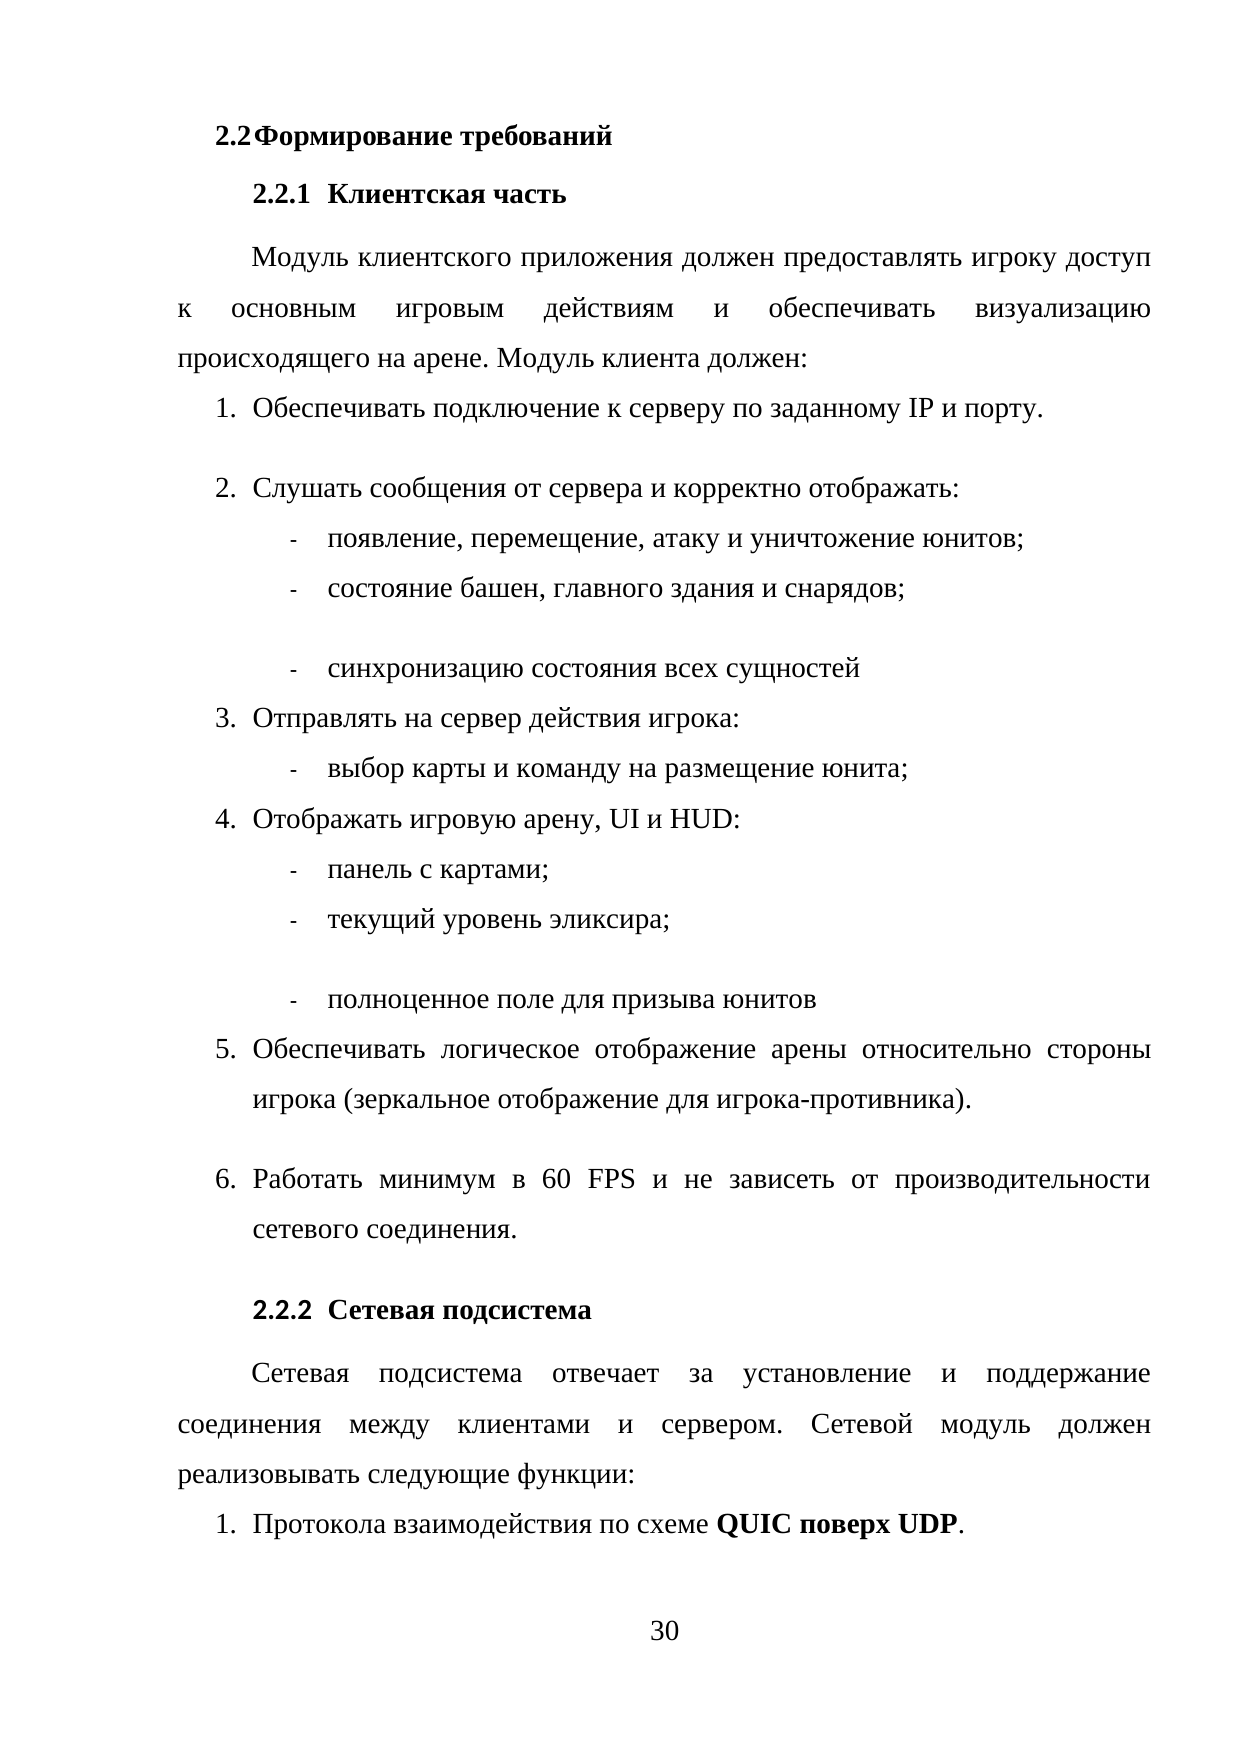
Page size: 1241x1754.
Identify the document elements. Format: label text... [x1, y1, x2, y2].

list состояние башен, главного здания и снарядов; [290, 570, 1152, 604]
list Отправлять на сервер действия игрока: [215, 700, 1152, 734]
list синхронизацию состояния всех сущностей [290, 650, 1152, 683]
list появление, перемещение, атаку и уничтожение юнитов; [290, 520, 1152, 554]
list Обеспечивать логическое отображение арены относительно стороны игрока (зеркальное отображение для игрока-противника). [215, 1031, 1152, 1115]
text Модуль клиентского приложения должен предоставлять игроку доступ к основным игровым действиям и обеспечивать визуализацию происходящего на арене. Модуль клиента должен: [177, 239, 1152, 373]
subtitle Формирование требований [215, 118, 1152, 152]
list текущий уровень эликсира; [290, 901, 1152, 935]
list выбор карты и команду на размещение юнита; [290, 751, 1152, 784]
list Отображать игровую арену, UI и HUD: [215, 801, 1152, 834]
subtitle Сетевая подсистема [252, 1291, 1152, 1326]
list полноценное поле для призыва юнитов [290, 981, 1152, 1014]
text Сетевая подсистема отвечает за установление и поддержание соединения между клиентами и сервером. Сетевой модуль должен реализовывать следующие функции: [177, 1356, 1152, 1490]
list Слушать сообщения от сервера и корректно отображать: [215, 470, 1152, 503]
subtitle Клиентская часть [252, 177, 1152, 210]
list Работать минимум в 60 FPS и не зависеть от производительности сетевого соединения. [215, 1161, 1152, 1245]
list панель с картами; [290, 851, 1152, 885]
list Протокола взаимодействия по схеме QUIC поверх UDP. [215, 1507, 1152, 1540]
list Обеспечивать подключение к серверу по заданному IP и порту. [215, 390, 1152, 424]
